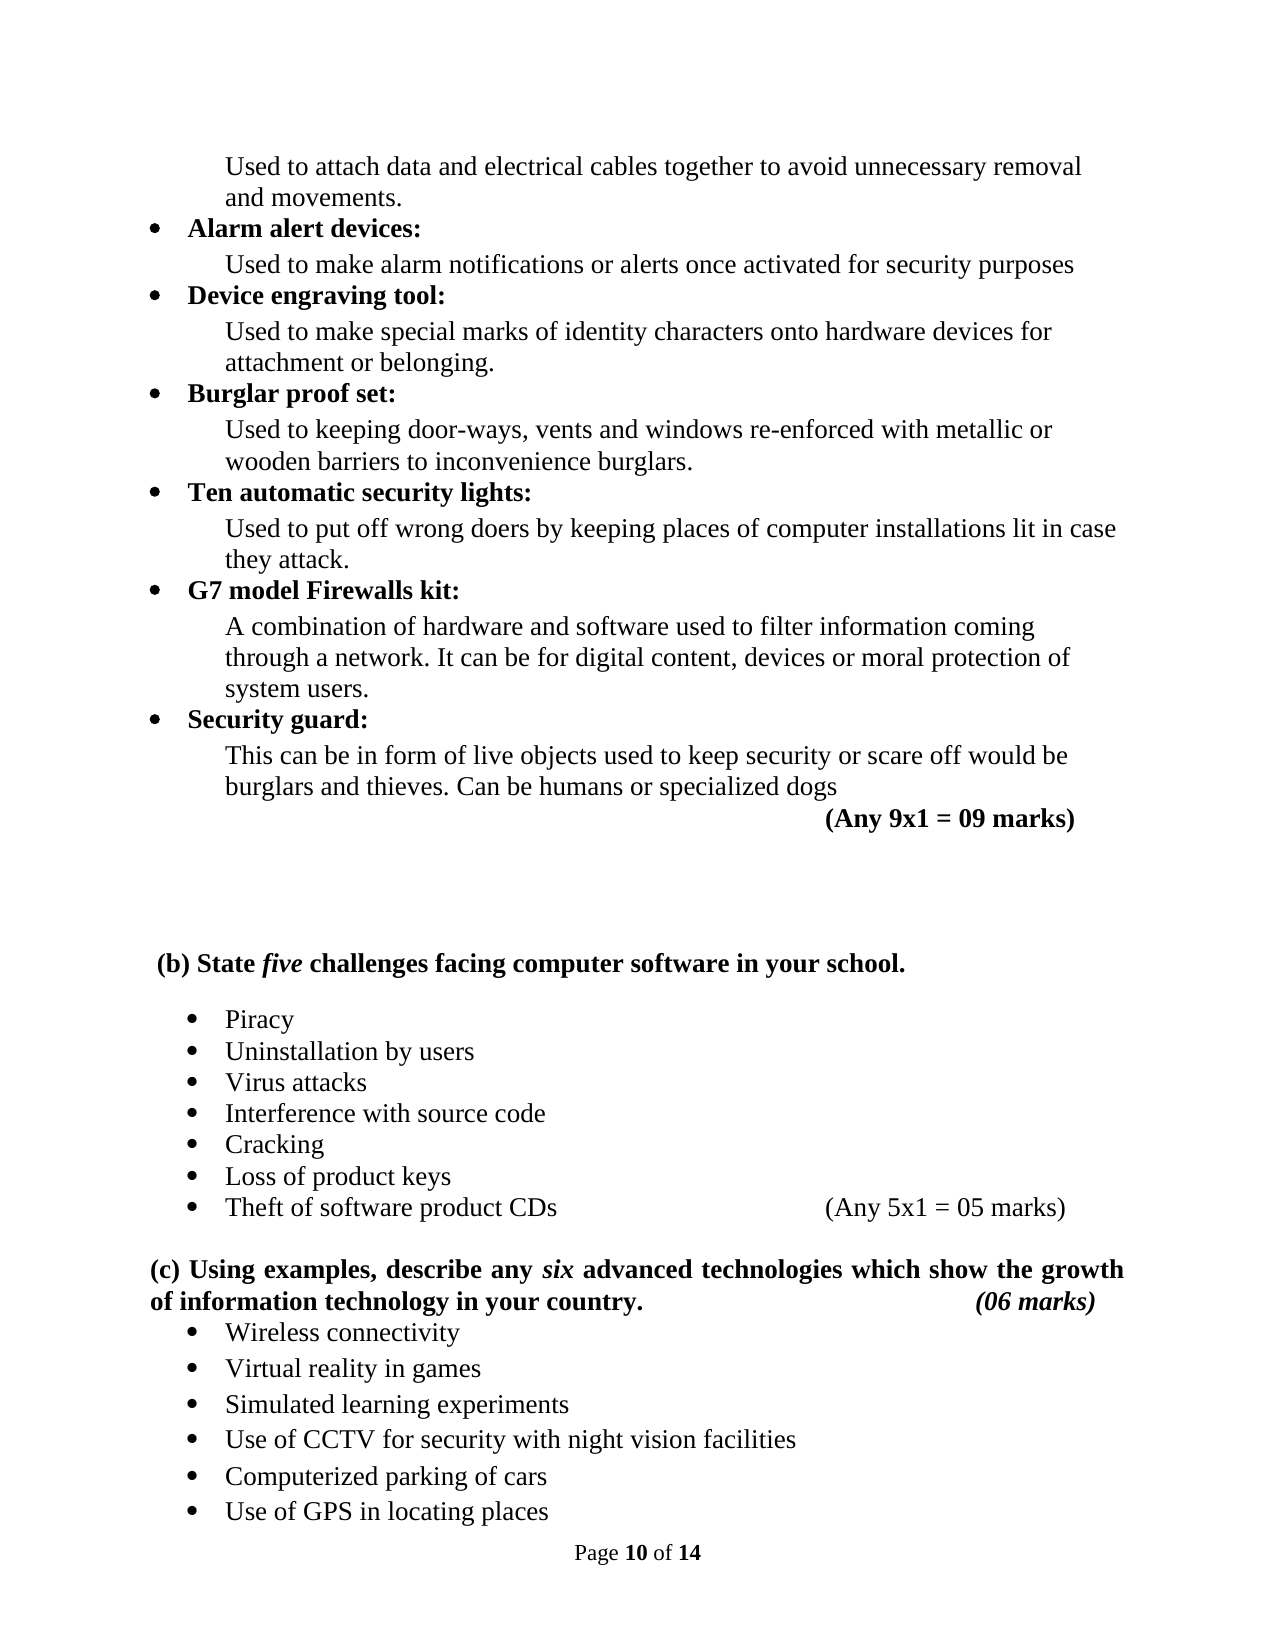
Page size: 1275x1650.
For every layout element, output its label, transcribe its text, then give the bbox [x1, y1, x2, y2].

list Used to put off wrong doers by keeping places of computer installations lit in case they attack. [225, 512, 1125, 574]
list Use of CCTV for security with night vision facilities [187, 1424, 1125, 1455]
list Security guard: [150, 703, 1125, 735]
list A combination of hardware and software used to filter information coming through a network. It can be for digital content, devices or moral protection of system users. [225, 610, 1125, 703]
list G7 model Firewalls kit: [150, 574, 1125, 605]
list Computerized parking of cars [187, 1459, 1125, 1491]
list Device engraving tool: [150, 279, 1125, 311]
list Used to make alarm notifications or alerts once activated for security purposes [225, 248, 1125, 279]
list Used to make special marks of identity characters onto hardware devices for attachment or belonging. [225, 315, 1125, 378]
list This can be in form of live objects used to keep security or scare off would be burglars and thieves. Can be humans or specialized dogs [225, 739, 1125, 802]
list Alarm alert devices: [150, 212, 1125, 243]
list Wireless connectivity [187, 1316, 1125, 1347]
list Piracy [187, 1004, 1125, 1035]
list Ten automatic security lights: [150, 476, 1125, 507]
list Virus attacks [187, 1066, 1125, 1097]
list Used to attach data and electrical cables together to avoid unnecessary removal and movements. [225, 150, 1125, 212]
list Loss of product keys [187, 1160, 1125, 1191]
list Use of GPS in locating places [187, 1496, 1125, 1527]
text (b) State five challenges facing computer software in your school. [150, 947, 1125, 978]
list Used to keeping door-ways, vents and windows re-enforced with metallic or wooden barriers to inconvenience burglars. [225, 413, 1125, 476]
list (Any 9x1 = 09 marks) [825, 802, 1125, 833]
list Interference with source code [187, 1097, 1125, 1129]
list Burglar proof set: [150, 378, 1125, 409]
list Uninstallation by users [187, 1035, 1125, 1066]
list Cracking [187, 1129, 1125, 1160]
text (c) Using examples, describe any six advanced technologies which show the growth of information technology in your country. (06 marks) [150, 1253, 1125, 1316]
list Simulated learning experiments [187, 1388, 1125, 1419]
list Theft of software product CDs (Any 5x1 = 05 marks) [187, 1191, 1125, 1222]
list Virtual reality in games [187, 1352, 1125, 1383]
